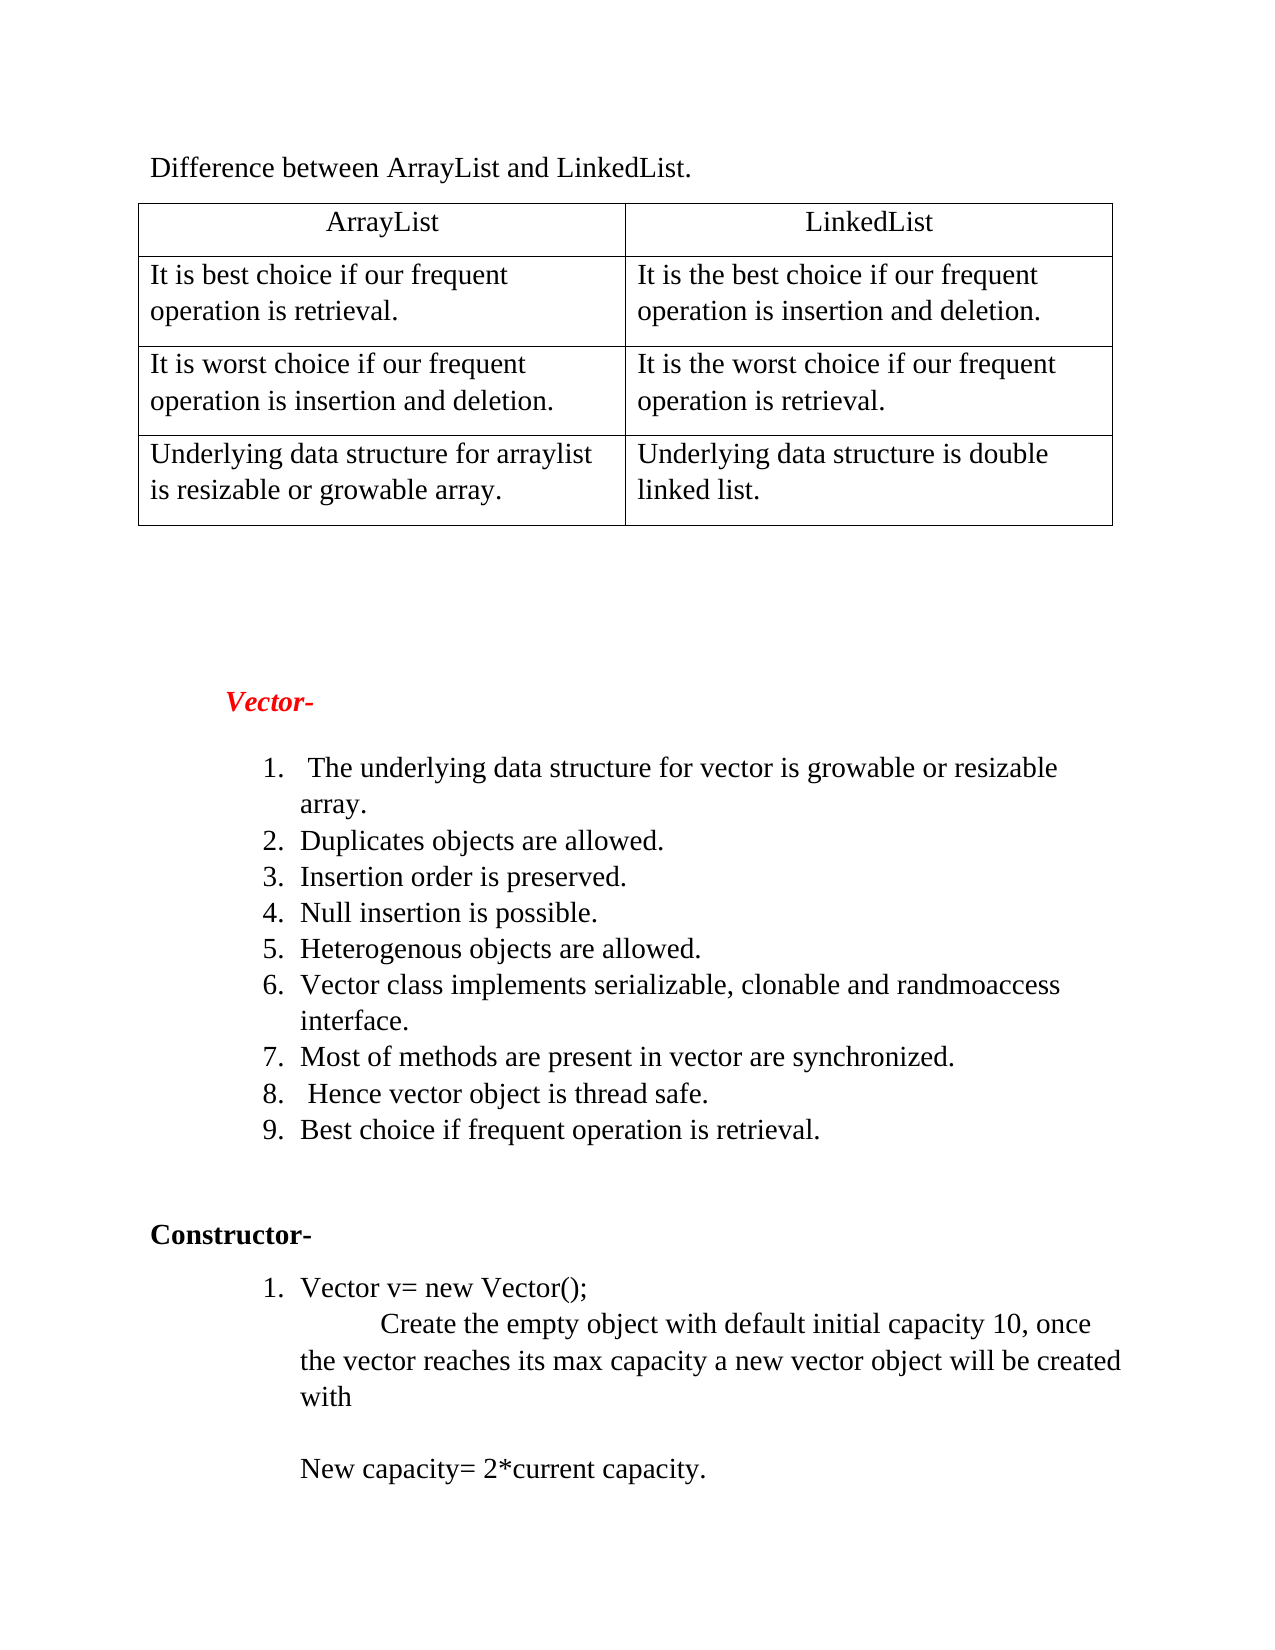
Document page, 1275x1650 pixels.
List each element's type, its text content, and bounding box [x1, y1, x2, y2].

table_cell It is the worst choice if our frequent operation is retrieval. [626, 347, 1112, 435]
list Duplicates objects are allowed. [262, 823, 1125, 856]
text Difference between ArrayList and LinkedList. [150, 150, 1125, 183]
list New capacity= 2*current capacity. [300, 1451, 1125, 1484]
list Vector v= new Vector(); [262, 1270, 1125, 1304]
list Vector- [225, 684, 1125, 718]
table_header ArrayList [139, 204, 625, 256]
table_cell It is the best choice if our frequent operation is insertion and deletion. [626, 257, 1112, 346]
list Vector class implements serializable, clonable and randmoaccess interface. [262, 967, 1125, 1037]
list Null insertion is possible. [262, 895, 1125, 928]
table_header LinkedList [626, 204, 1112, 256]
table_cell It is best choice if our frequent operation is retrieval. [139, 257, 625, 346]
list Heterogenous objects are allowed. [262, 931, 1125, 965]
table_cell Underlying data structure is double linked list. [626, 436, 1112, 524]
list Hence vector object is thread safe. [262, 1076, 1125, 1109]
table_cell It is worst choice if our frequent operation is insertion and deletion. [139, 347, 625, 435]
text Constructor- [150, 1217, 1125, 1251]
list The underlying data structure for vector is growable or resizable array. [262, 750, 1125, 820]
list Best choice if frequent operation is retrieval. [262, 1112, 1125, 1145]
list Most of methods are present in vector are synchronized. [262, 1039, 1125, 1073]
list Create the empty object with default initial capacity 10, once the vector reaches its max capacity a new vector object will be created with [300, 1306, 1125, 1412]
list Insertion order is preserved. [262, 859, 1125, 892]
table_cell Underlying data structure for arraylist is resizable or growable array. [139, 436, 625, 524]
